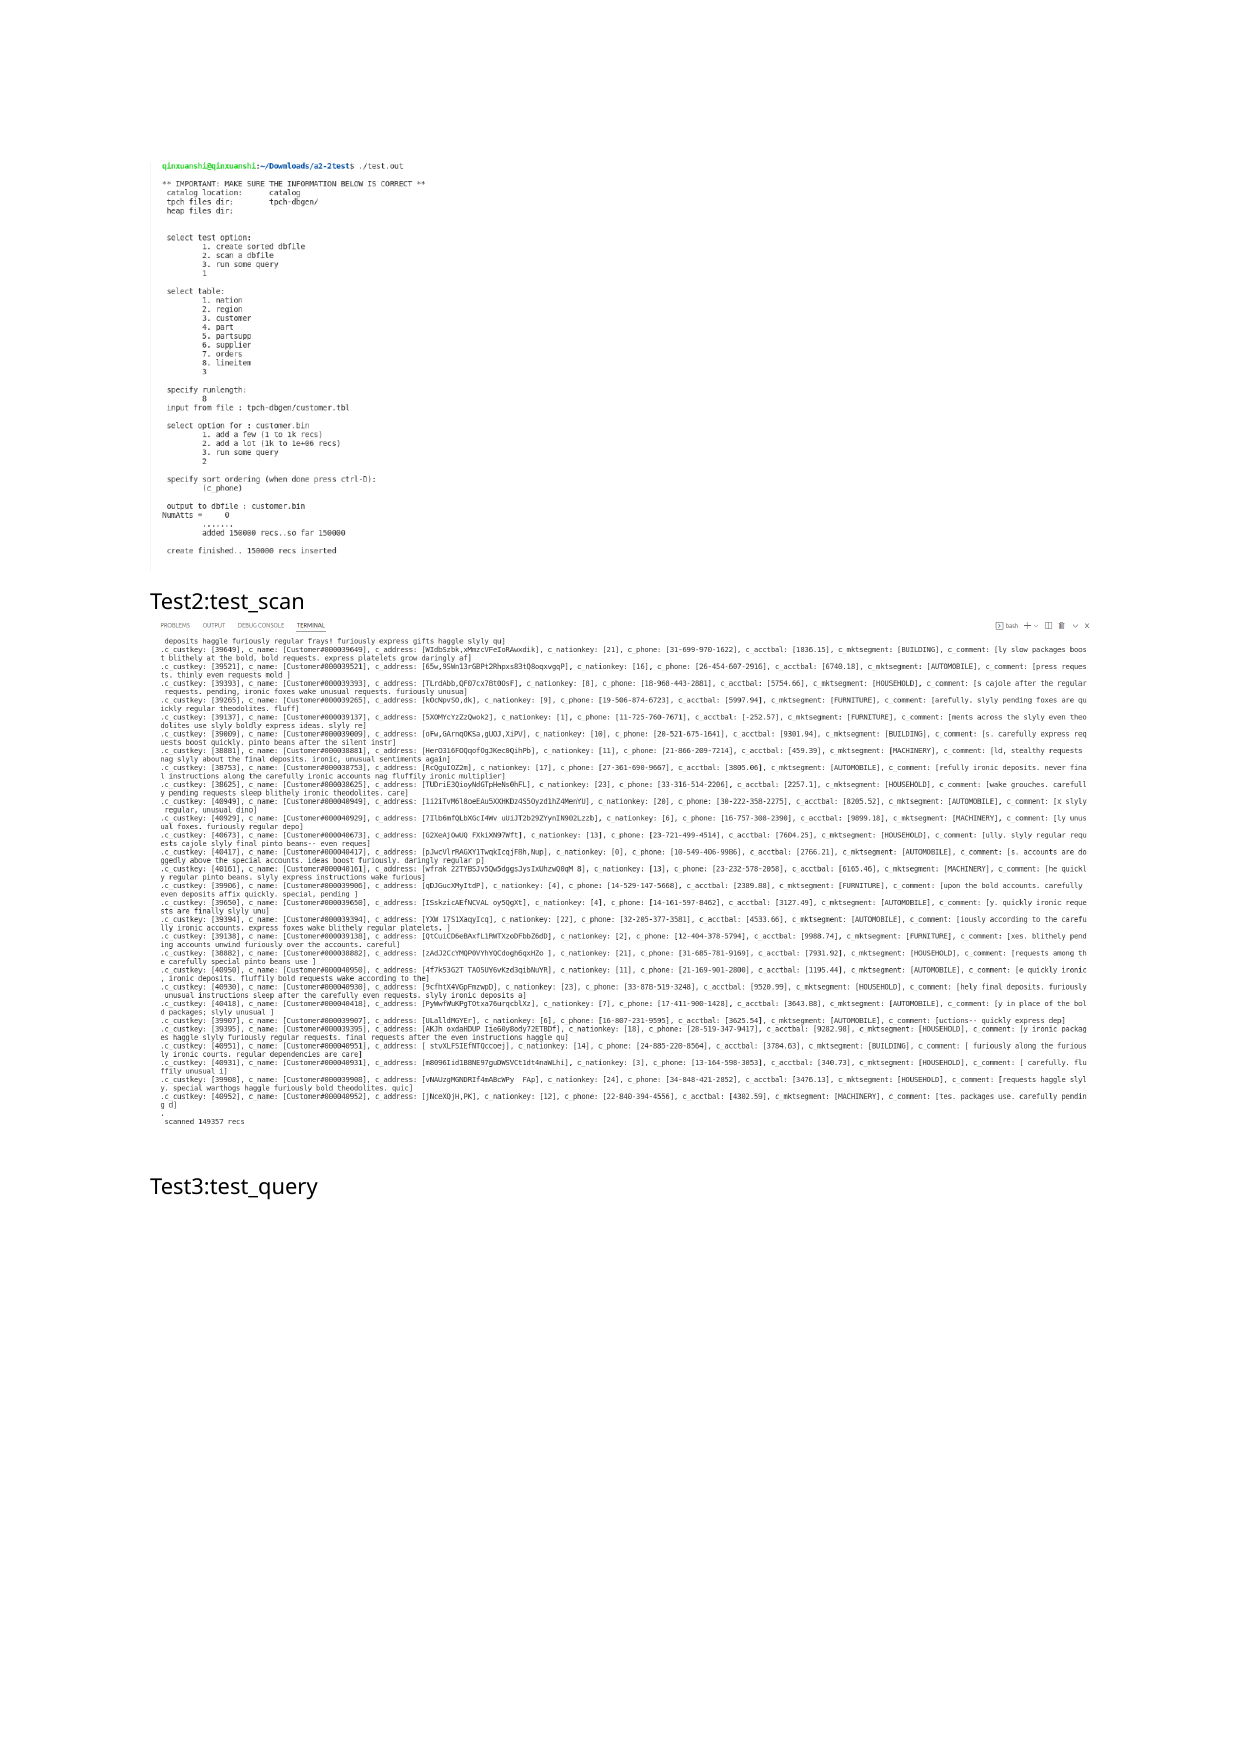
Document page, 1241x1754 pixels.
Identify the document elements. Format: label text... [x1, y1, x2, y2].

picture [150, 162, 989, 571]
text Test3:test_query [150, 1169, 1090, 1202]
text Test2:test_scan [150, 584, 1090, 617]
picture [150, 617, 1091, 1125]
